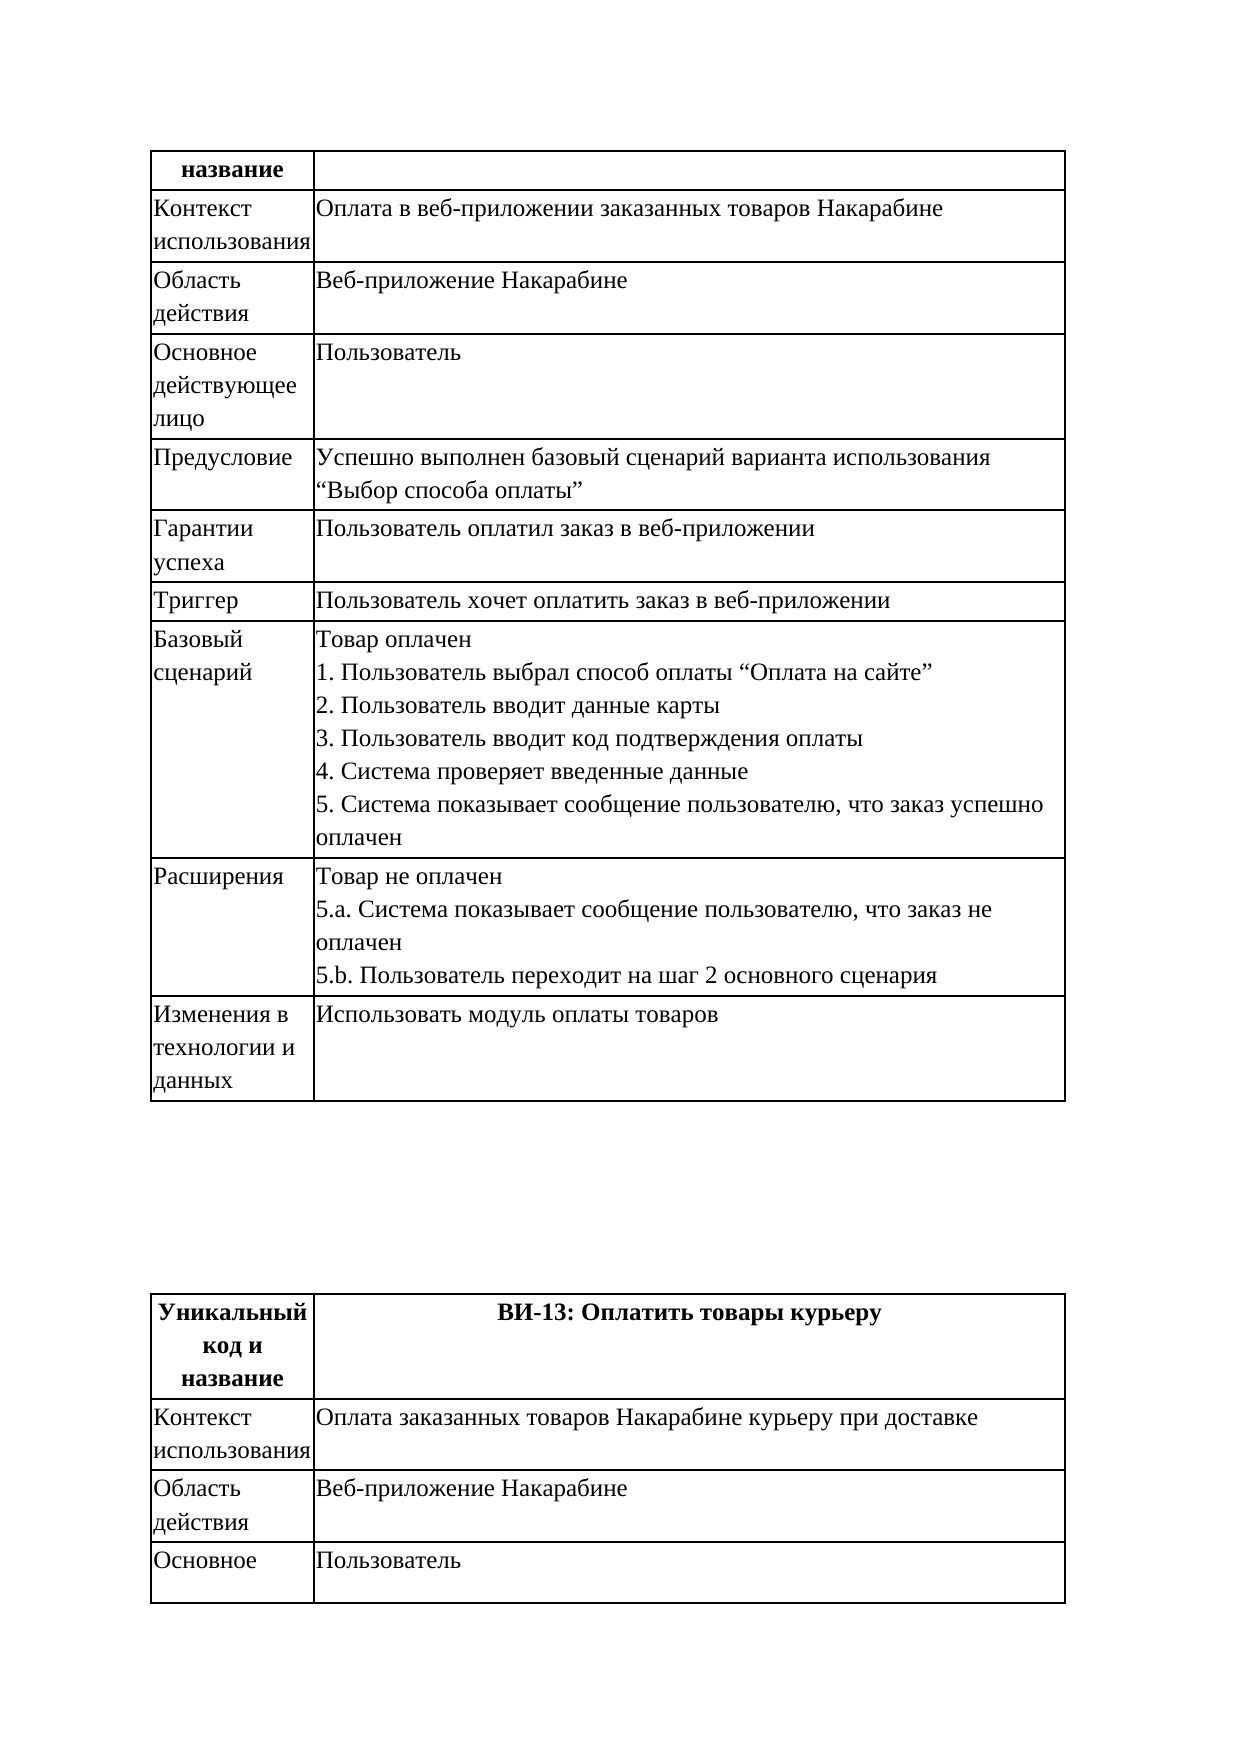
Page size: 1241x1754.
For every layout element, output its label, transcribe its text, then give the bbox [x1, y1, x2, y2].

table_cell Оплата заказанных товаров Накарабине курьеру при доставке [315, 1400, 1064, 1469]
table_cell Пользователь [315, 335, 1064, 437]
table_cell Контекст использования [152, 191, 313, 261]
table_cell Базовый сценарий [152, 622, 313, 857]
table_cell Расширения [152, 859, 313, 995]
table_cell Успешно выполнен базовый сценарий варианта использования “Выбор способа оплаты” [315, 440, 1064, 509]
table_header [152, 152, 313, 189]
table_cell Область действия [152, 1471, 313, 1541]
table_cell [152, 1543, 313, 1602]
table_cell Оплата в веб-приложении заказанных товаров Накарабине [315, 191, 1064, 261]
table_cell Пользователь хочет оплатить заказ в веб-приложении [315, 583, 1064, 620]
table_cell Триггер [152, 583, 313, 620]
table_cell Веб-приложение Накарабине [315, 1471, 1064, 1541]
table_cell Изменения в технологии и данных [152, 997, 313, 1100]
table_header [315, 152, 1064, 189]
table_cell Использовать модуль оплаты товаров [315, 997, 1064, 1100]
table_cell Веб-приложение Накарабине [315, 263, 1064, 333]
table_cell Гарантии успеха [152, 511, 313, 581]
table_cell Пользователь оплатил заказ в веб-приложении [315, 511, 1064, 581]
table_header ВИ-13: Оплатить товары курьеру [315, 1295, 1064, 1397]
table_cell Пользователь [315, 1543, 1064, 1602]
table_cell Область действия [152, 263, 313, 333]
table_cell Контекст использования [152, 1400, 313, 1469]
table_cell Основное действующее лицо [152, 335, 313, 437]
table_cell Предусловие [152, 440, 313, 509]
table_cell Товар не оплачен 5.а. Система показывает сообщение пользователю, что заказ не оплачен 5.b. Пользователь переходит на шаг 2 основного сценария [315, 859, 1064, 995]
table_header Уникальный код и название [152, 1295, 313, 1397]
table_cell Товар оплачен 1. Пользователь выбрал способ оплаты “Оплата на сайте” 2. Пользователь вводит данные карты 3. Пользователь вводит код подтверждения оплаты 4. Система проверяет введенные данные 5. Система показывает сообщение пользователю, что заказ успешно оплачен [315, 622, 1064, 857]
